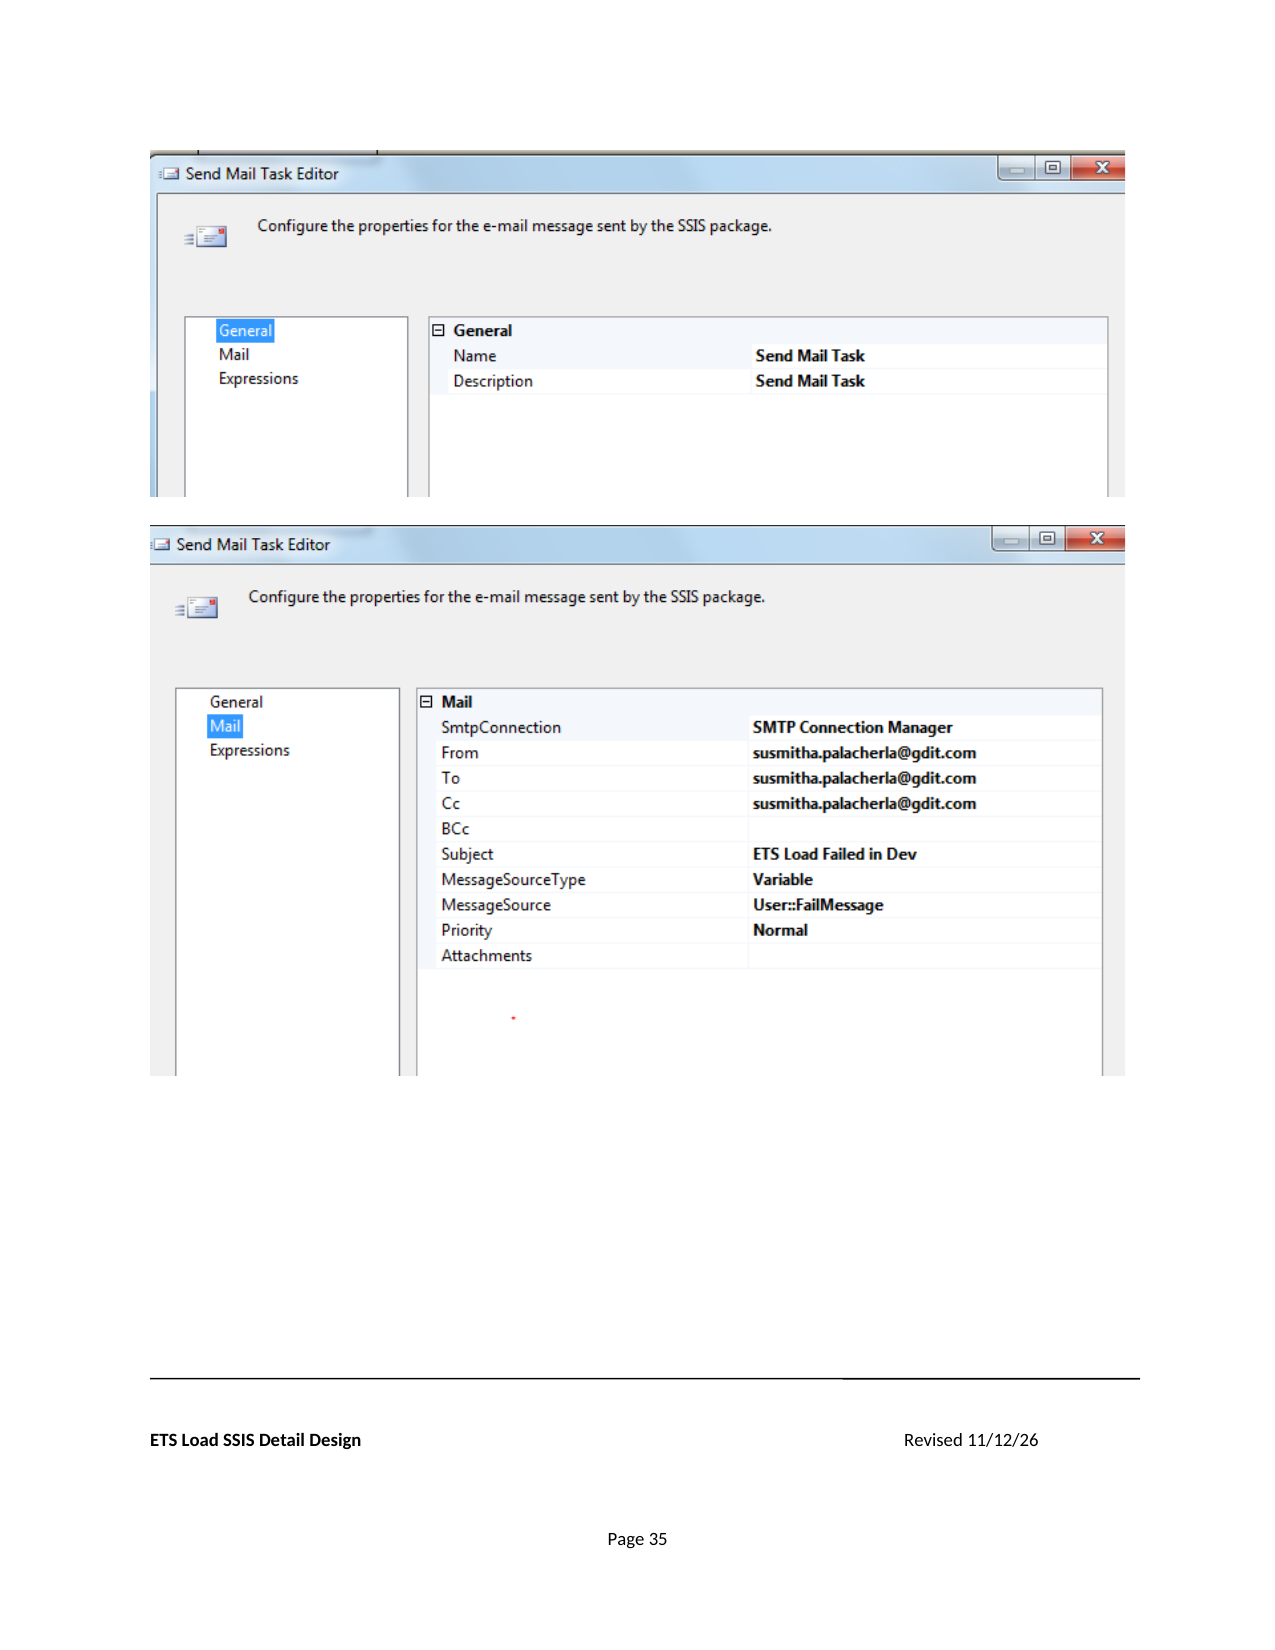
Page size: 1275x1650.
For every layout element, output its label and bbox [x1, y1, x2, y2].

picture [150, 525, 1125, 1076]
picture [150, 150, 1125, 497]
